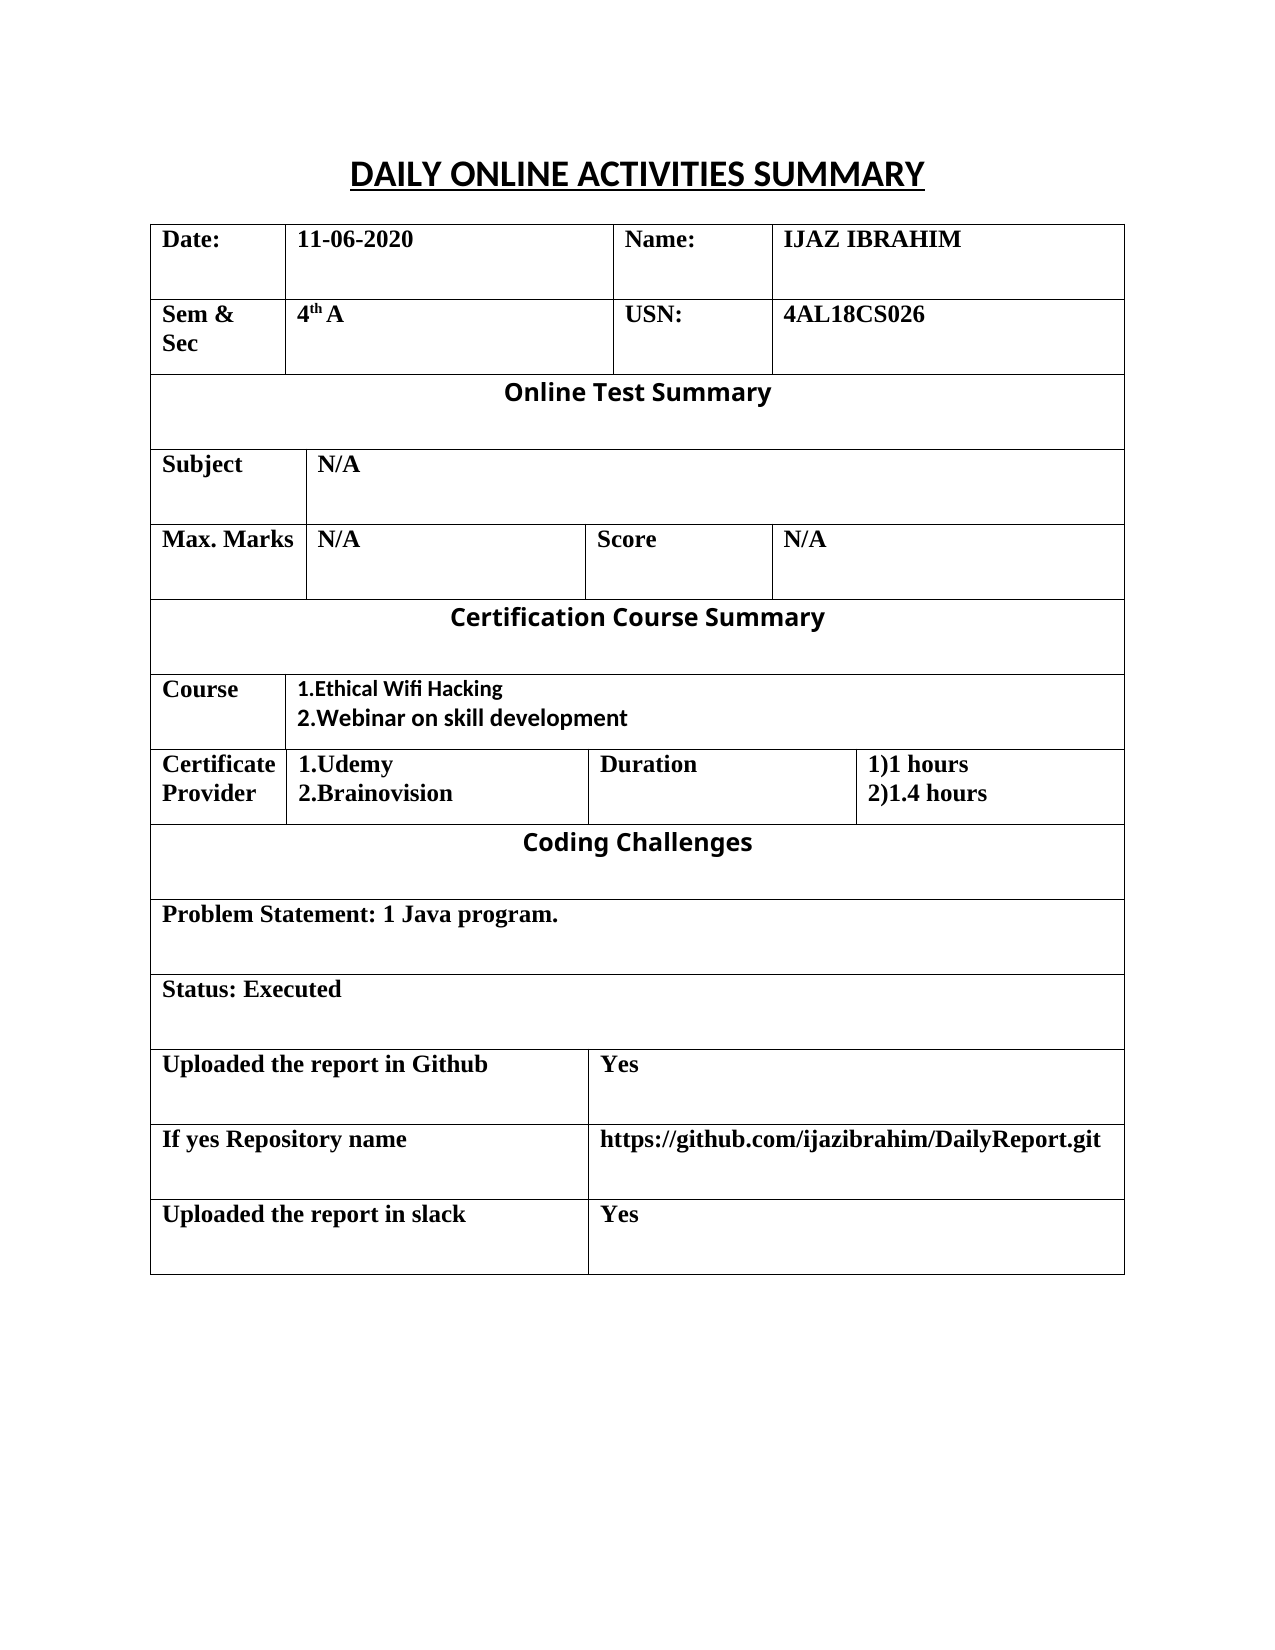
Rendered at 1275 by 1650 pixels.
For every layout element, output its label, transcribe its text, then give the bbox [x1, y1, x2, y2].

table_cell Max. Marks [151, 525, 306, 598]
table_cell Certification Course Summary [151, 600, 1124, 673]
table_header Date: [151, 225, 285, 298]
table_cell Subject [151, 450, 306, 523]
table_cell Course [151, 675, 285, 748]
table_cell Status: Executed [151, 975, 1124, 1048]
table_cell 4AL18CS026 [773, 300, 1124, 373]
table_cell Uploaded the report in Github [151, 1050, 588, 1123]
table_cell N/A [773, 525, 1124, 598]
table_header 11-06-2020 [286, 225, 613, 298]
table_cell 4th A [286, 300, 613, 373]
table_cell Certificate Provider [151, 750, 286, 823]
table_header IJAZ IBRAHIM [773, 225, 1124, 298]
table_cell Problem Statement: 1 Java program. [151, 900, 1124, 973]
table_cell Yes [589, 1200, 1124, 1273]
table_cell Sem & Sec [151, 300, 285, 373]
table_cell Duration [589, 750, 856, 823]
table_cell Yes [589, 1050, 1124, 1123]
table_cell Score [586, 525, 772, 598]
table_header Name: [614, 225, 772, 298]
text DAILY ONLINE ACTIVITIES SUMMARY [150, 150, 1125, 196]
table_cell Uploaded the report in slack [151, 1200, 588, 1273]
table_cell 1.Ethical Wifi Hacking 2.Webinar on skill development [286, 675, 1124, 748]
table_cell If yes Repository name [151, 1125, 588, 1198]
table_cell Online Test Summary [151, 375, 1124, 448]
table_cell 1)1 hours 2)1.4 hours [857, 750, 1124, 823]
table_cell N/A [307, 450, 1124, 523]
table_cell 1.Udemy 2.Brainovision [287, 750, 588, 823]
table_cell USN: [614, 300, 772, 373]
table_cell Coding Challenges [151, 825, 1124, 898]
table_cell N/A [307, 525, 585, 598]
table_cell https://github.com/ijazibrahim/DailyReport.git [589, 1125, 1124, 1198]
